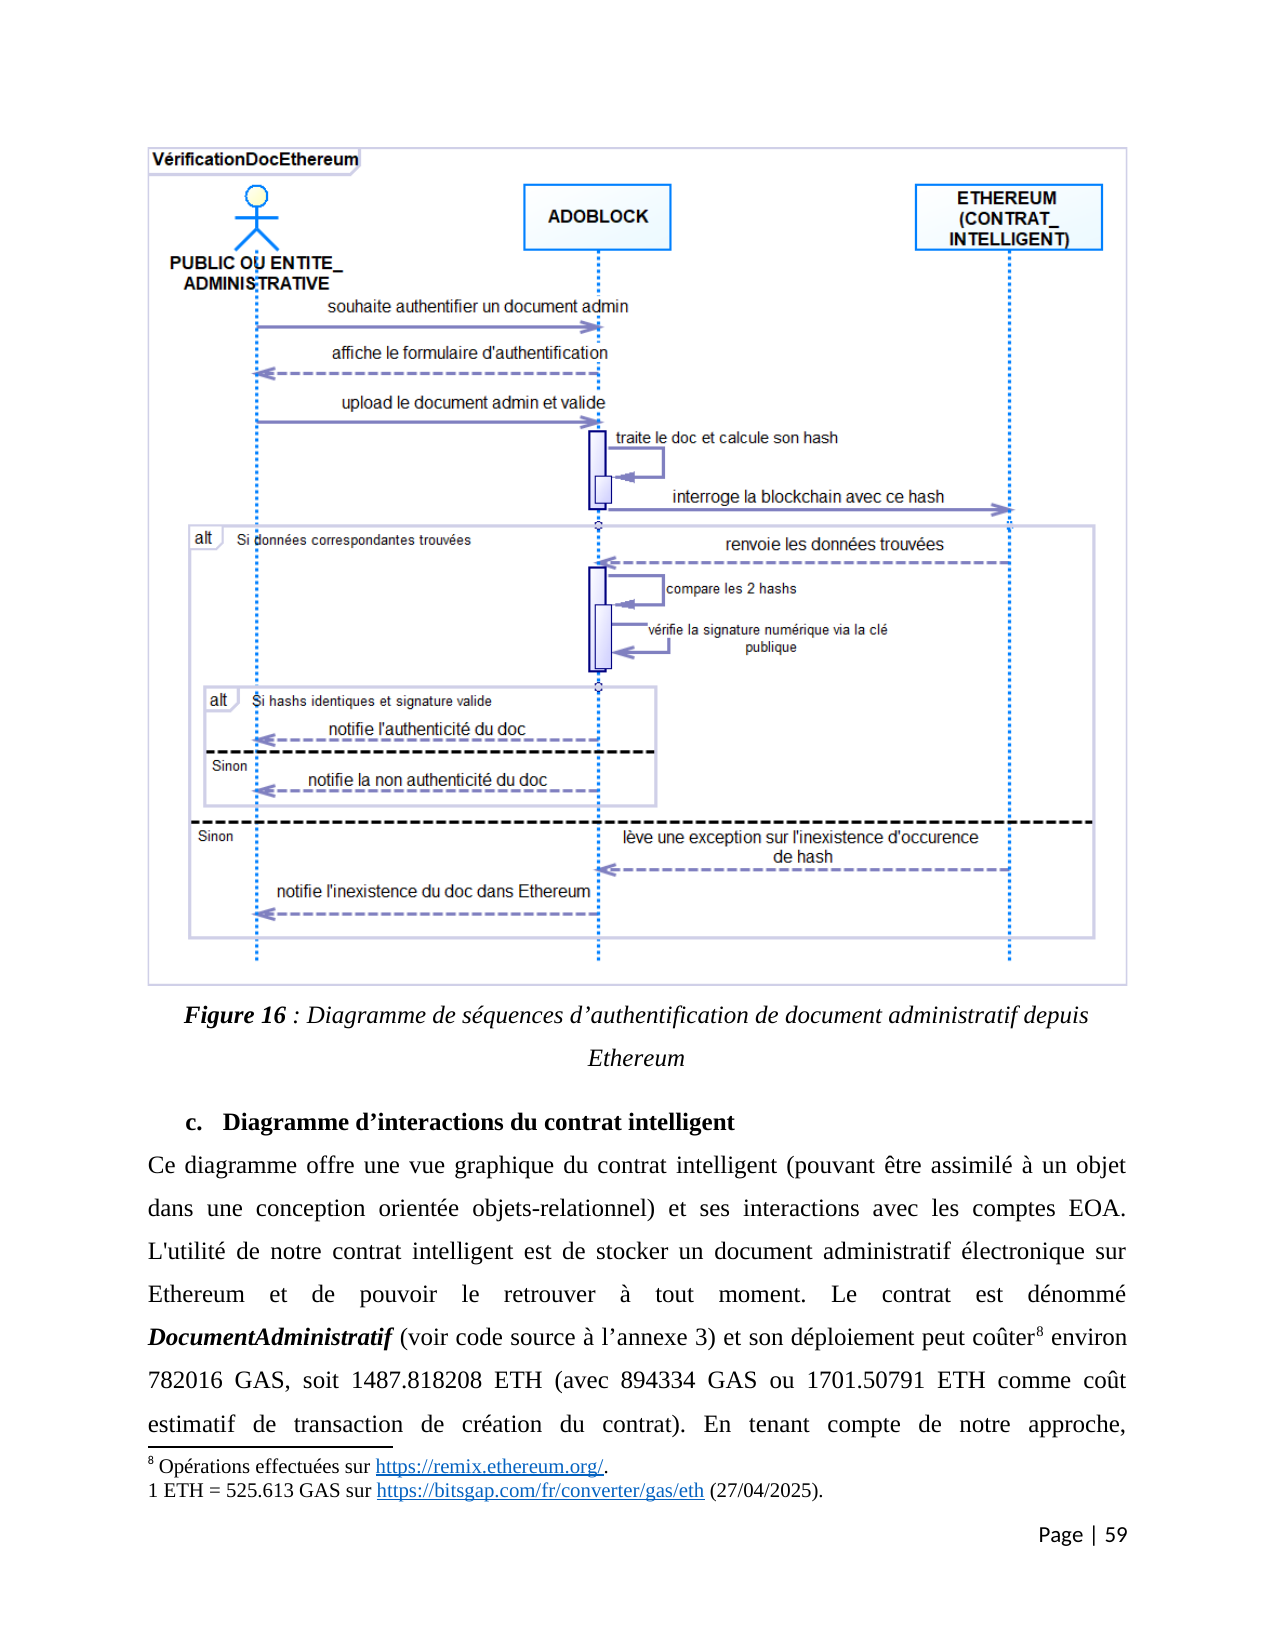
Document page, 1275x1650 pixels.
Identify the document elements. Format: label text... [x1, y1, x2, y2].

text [148, 1150, 1127, 1437]
picture [147, 147, 1128, 986]
list Diagramme d’interactions du contrat intelligent [185, 1107, 1127, 1136]
text Figure 16 : Diagramme de séquences d’authentification de document administratif depuis Ethereum [148, 1000, 1127, 1072]
